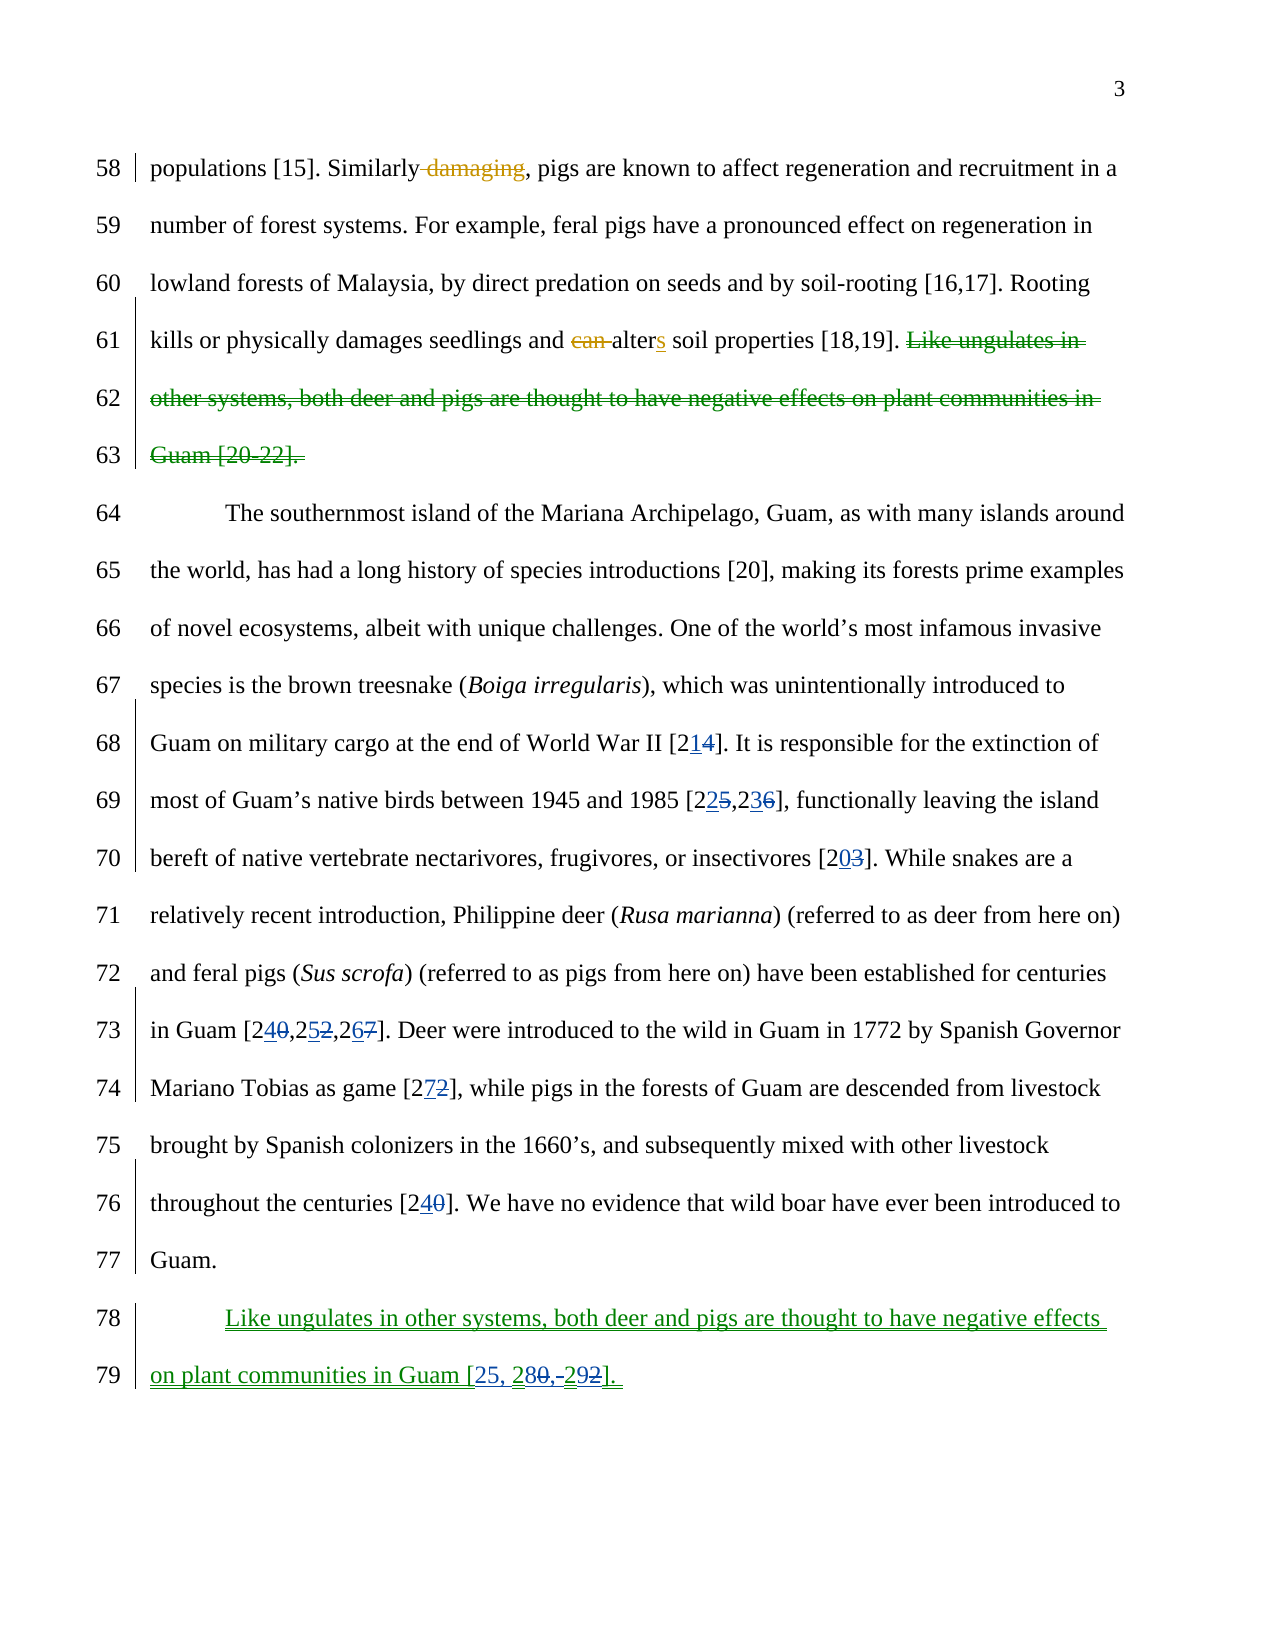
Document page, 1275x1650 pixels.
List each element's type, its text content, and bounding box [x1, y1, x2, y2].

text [150, 153, 1125, 469]
text The southernmost island of the Mariana Archipelago, Guam, as with many islands around the world, has had a long history of species introductions [20], making its forests prime examples of novel ecosystems, albeit with unique challenges. One of the world’s most infamous invasive species is the brown treesnake (Boiga irregularis), which was unintentionally introduced to Guam on military cargo at the end of World War II [2]. It is responsible for the extinction of most of Guam’s native birds between 1945 and 1985 [2,2], functionally leaving the island bereft of native vertebrate nectarivores, frugivores, or insectivores [2]. While snakes are a relatively recent introduction, Philippine deer (Rusa marianna) (referred to as deer from here on) and feral pigs (Sus scrofa) (referred to as pigs from here on) have been established for centuries in Guam [2,2,2]. Deer were introduced to the wild in Guam in 1772 by Spanish Governor Mariano Tobias as game [2], while pigs in the forests of Guam are descended from livestock brought by Spanish colonizers in the 1660’s, and subsequently mixed with other livestock throughout the centuries [2]. We have no evidence that wild boar have ever been introduced to Guam. [150, 498, 1125, 1274]
